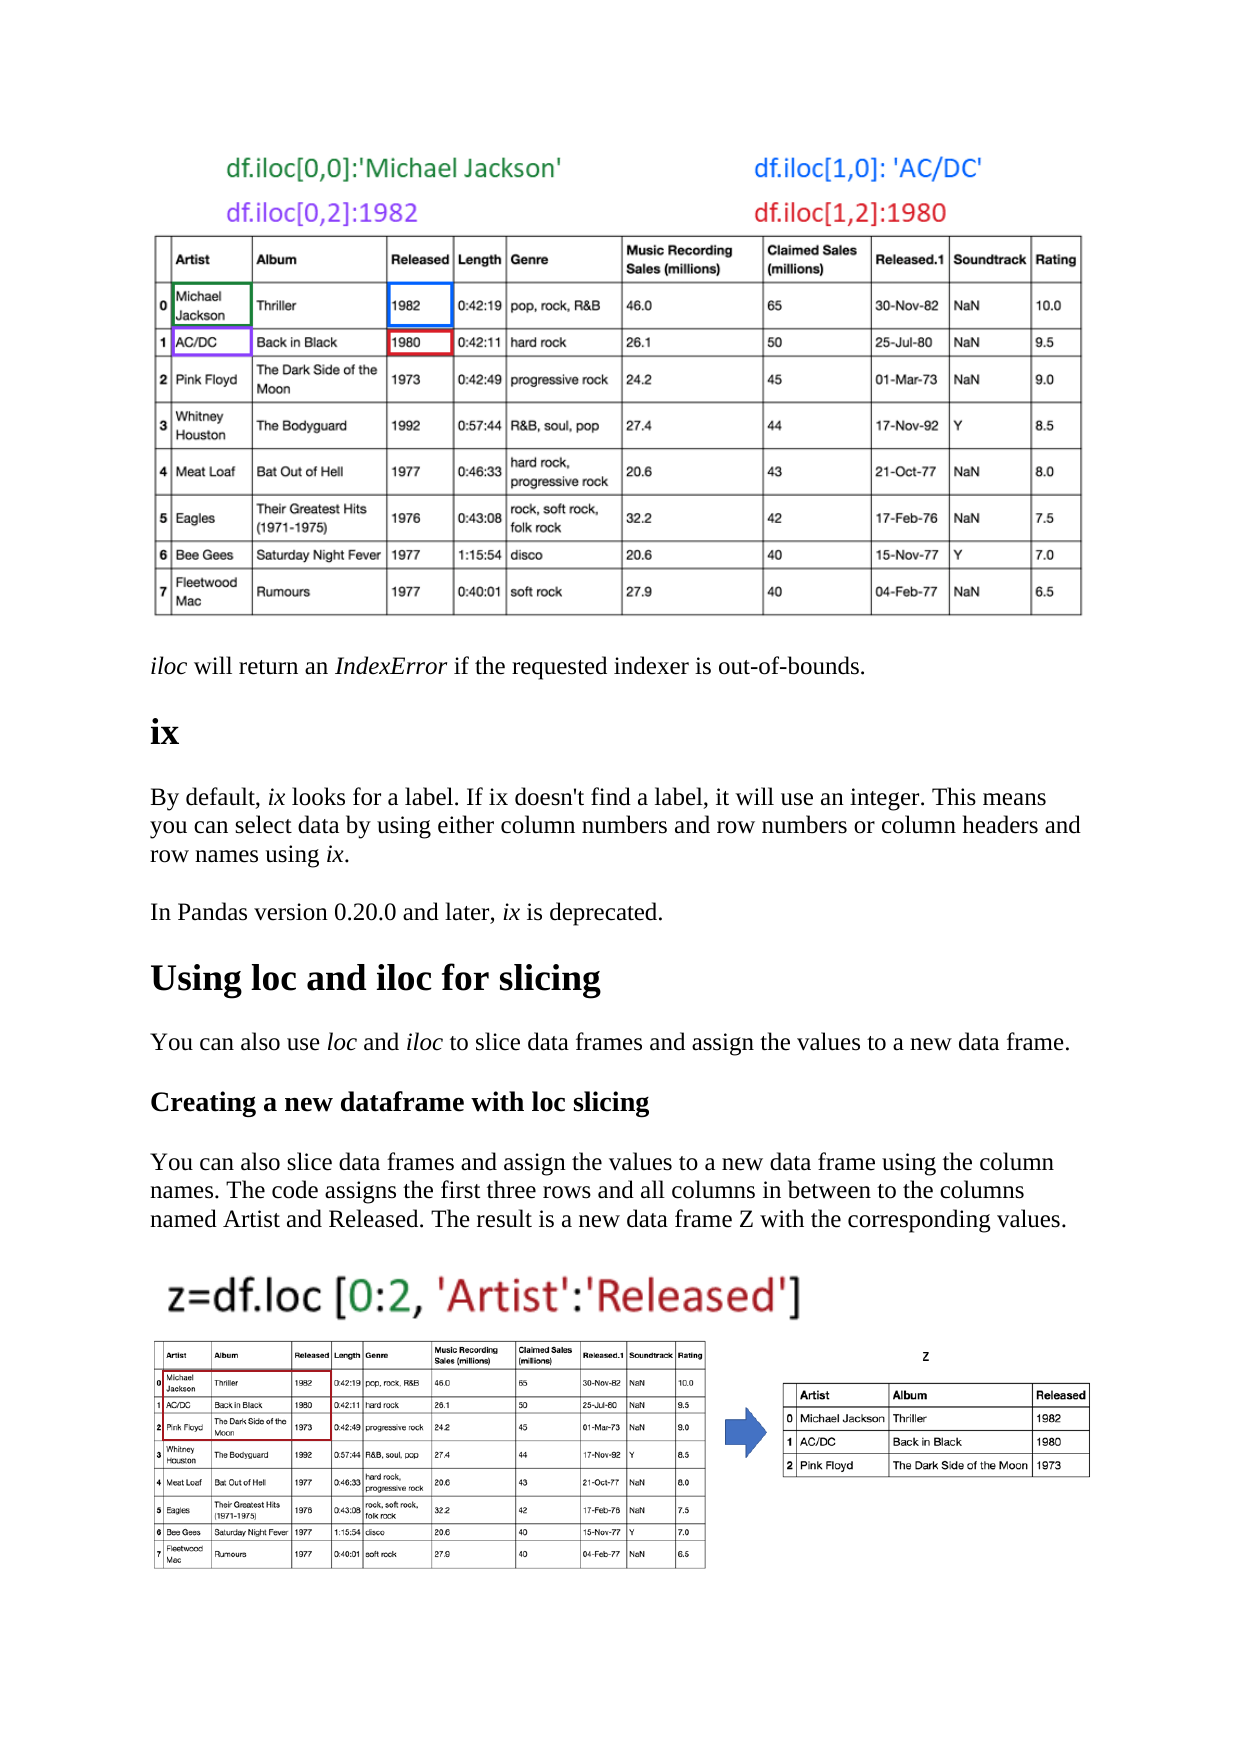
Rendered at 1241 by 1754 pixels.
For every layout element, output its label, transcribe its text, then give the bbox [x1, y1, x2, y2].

text Creating a new dataframe with loc slicing [150, 1085, 1090, 1118]
text ix [150, 709, 1090, 752]
text iloc will return an IndexError if the requested indexer is out-of-bounds. [150, 651, 1090, 680]
text You can also use loc and iloc to slice data frames and assign the values to a new data frame. [150, 1027, 1090, 1056]
text You can also slice data frames and assign the values to a new data frame using the column names. The code assigns the first three rows and all columns in between to the columns named Artist and Released. The result is a new data frame Z with the corresponding values. [150, 1147, 1090, 1233]
picture [150, 1262, 1091, 1573]
text By default, ix looks for a label. If ix doesn't find a label, it will use an integer. This means you can select data by using either column numbers and row numbers or column headers and row names using ix. [150, 782, 1090, 868]
text In Pandas version 0.20.0 and later, ix is deprecated. [150, 897, 1090, 926]
picture [150, 150, 1091, 623]
text Using loc and iloc for slicing [150, 955, 1090, 998]
